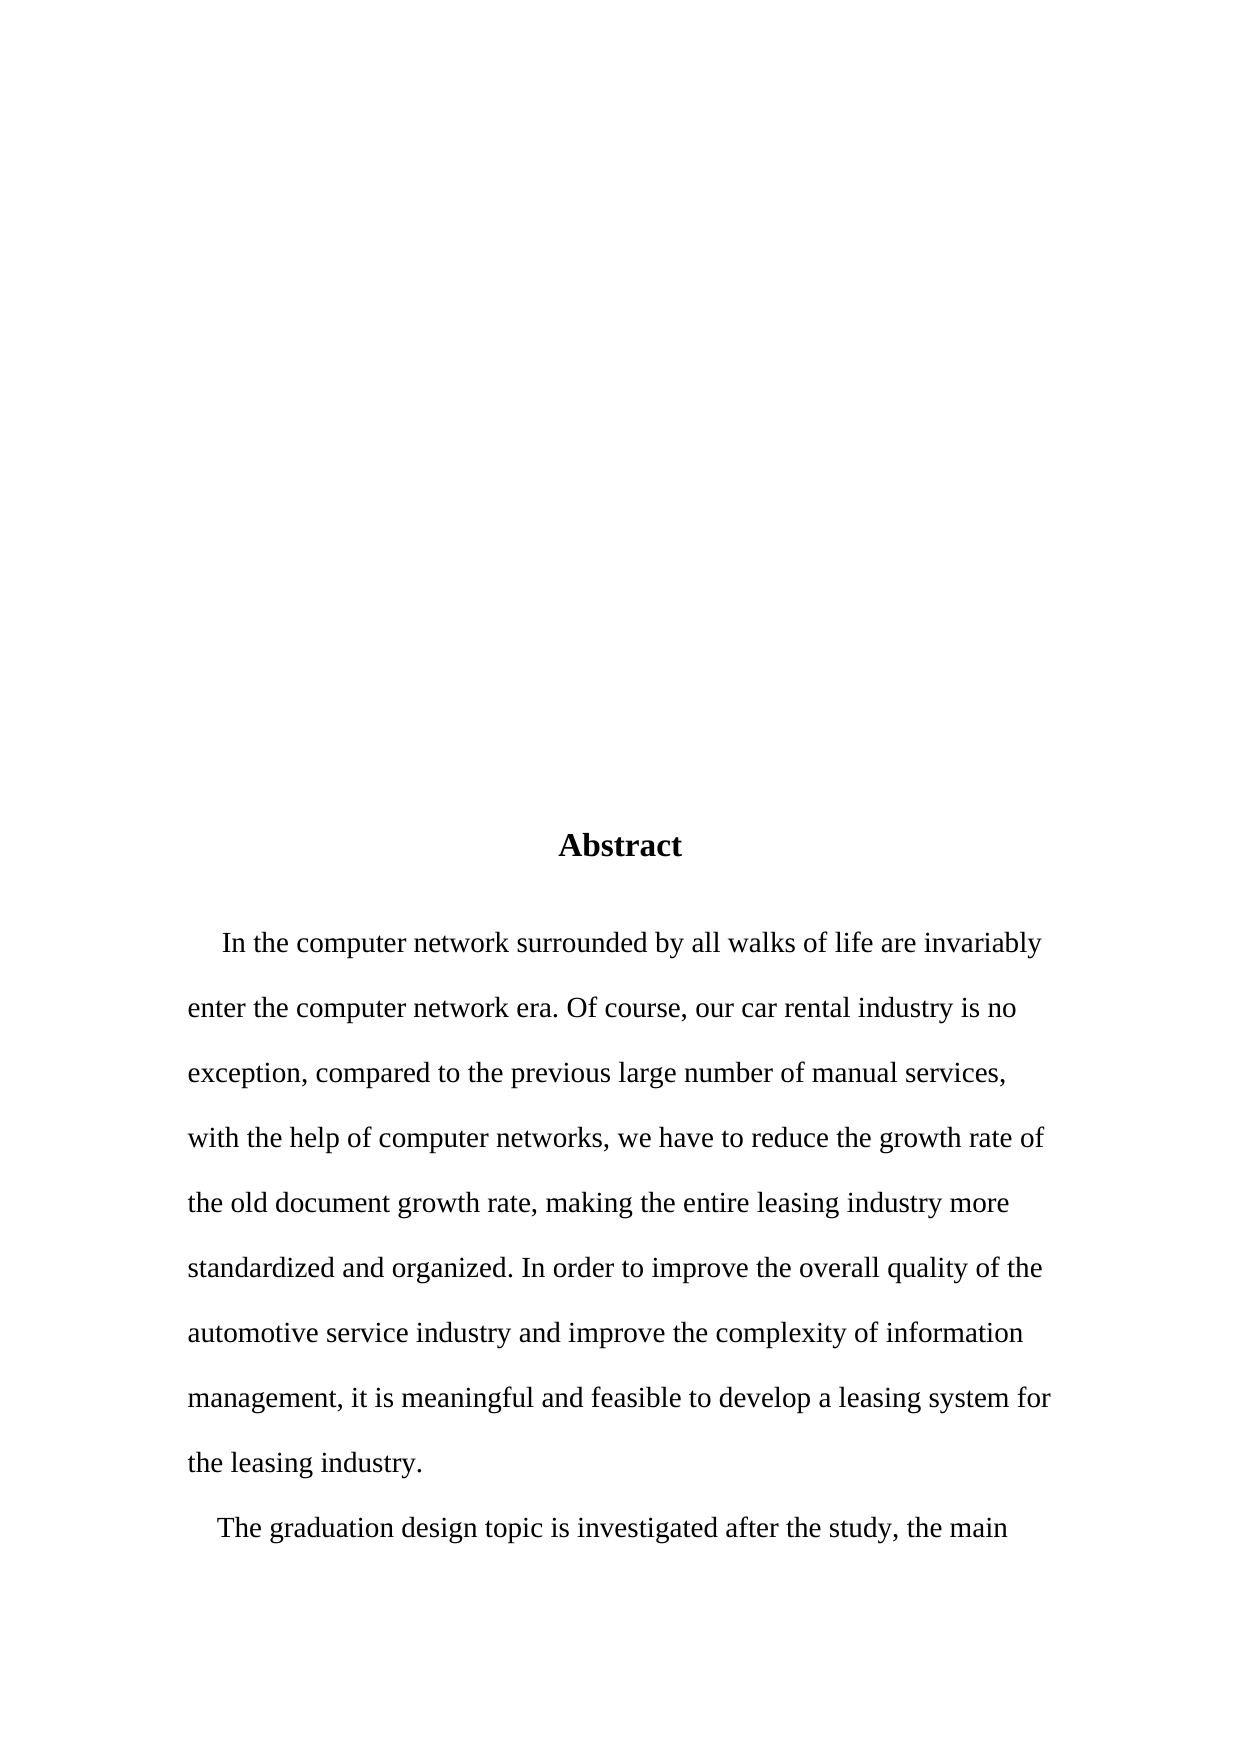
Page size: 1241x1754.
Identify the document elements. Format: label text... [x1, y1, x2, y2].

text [187, 909, 1053, 1559]
text Abstract [187, 812, 1053, 877]
